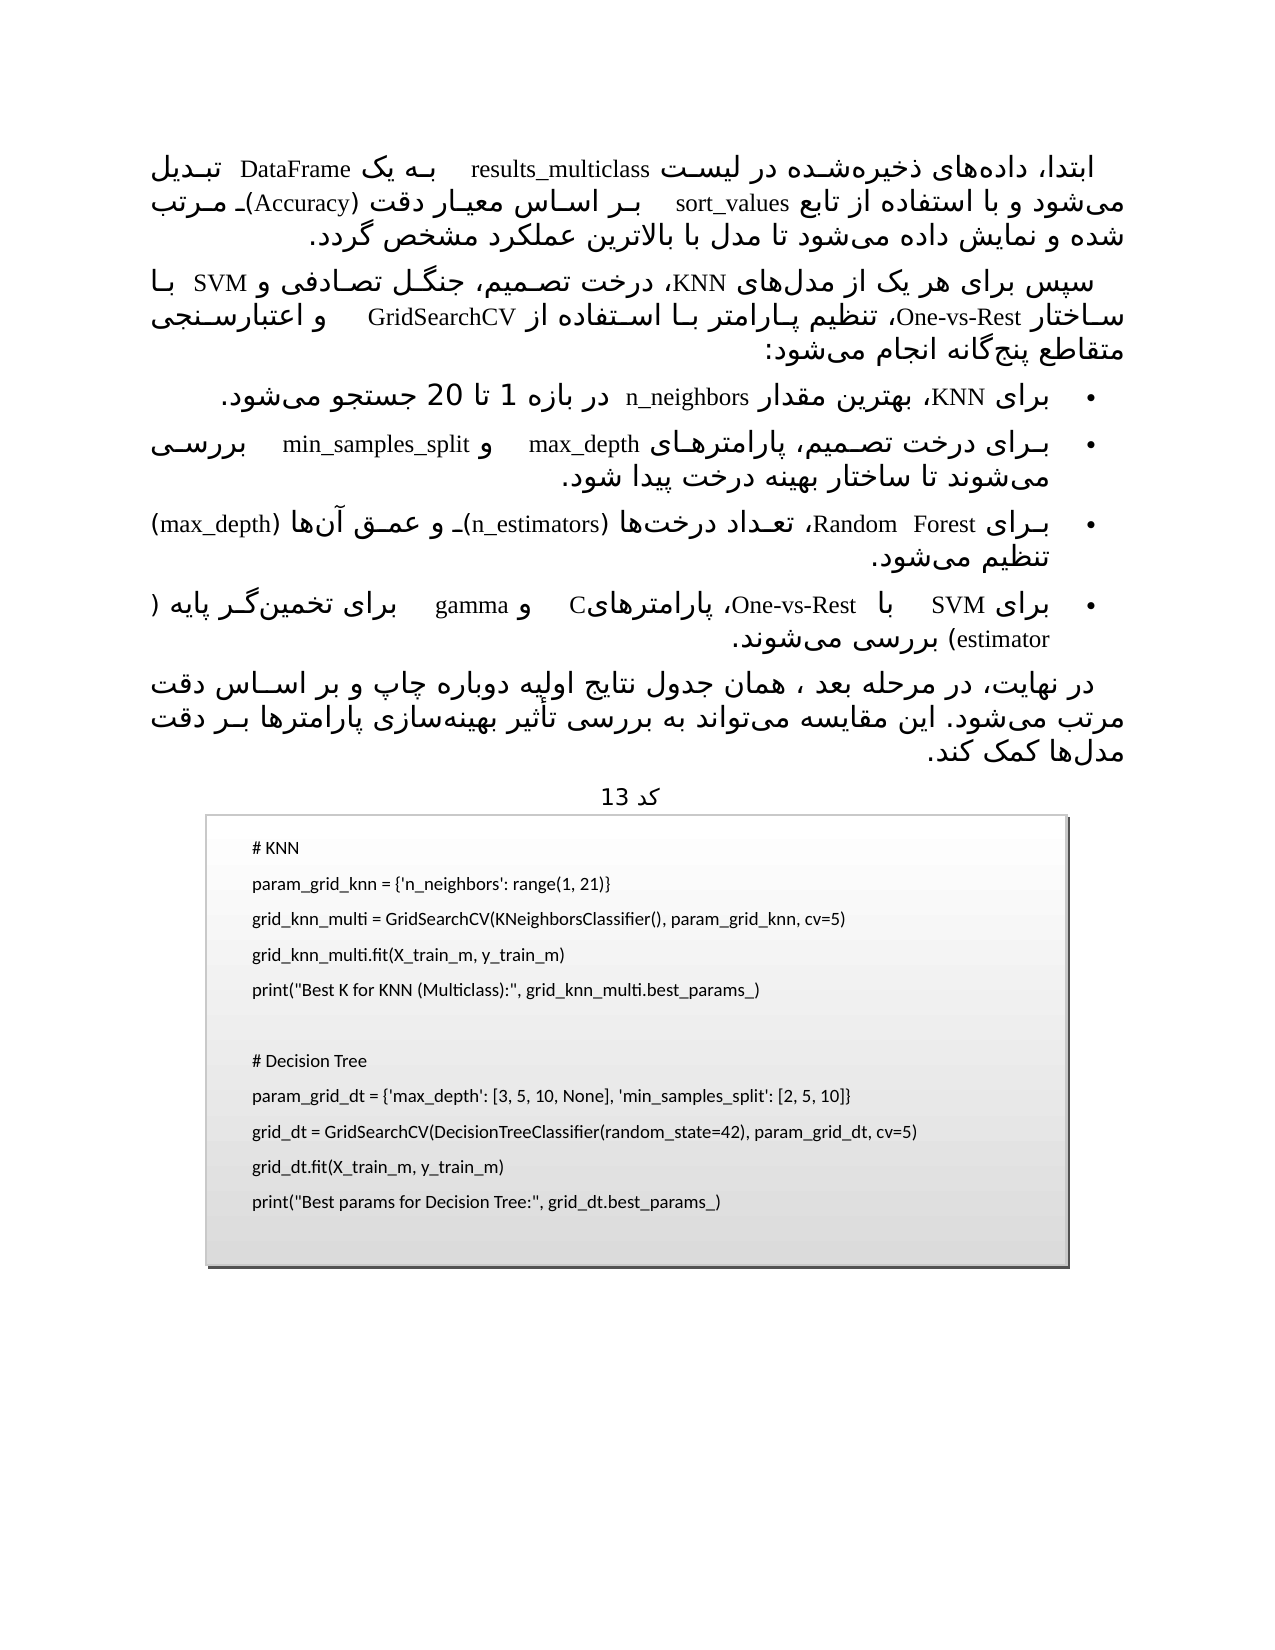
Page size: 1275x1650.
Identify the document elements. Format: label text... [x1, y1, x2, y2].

list برای درخت تصمیم، پارامترهای max_depth و min_samples_split بررسی می‌شوند تا ساختار بهینه درخت پیدا شود. [150, 425, 1087, 493]
list برای KNN، بهترین مقدار n_neighbors در بازه 1 تا 20 جستجو می‌شود. [150, 379, 1087, 413]
list برای Random Forest، تعداد درخت‌ها (n_estimators) و عمق آن‌ها (max_depth) تنظیم می‌شود. [150, 506, 1087, 573]
list برای SVM با One-vs-Rest، پارامترهایC و gamma برای تخمین‌گر پایه (estimator) بررسی می‌شوند. [150, 586, 1087, 654]
text در نهایت، در مرحله بعد ، همان جدول نتایج اولیه دوباره چاپ و بر اساس دقت مرتب می‌شود. این مقایسه می‌تواند به بررسی تأثیر بهینه‌سازی پارامترها بر دقت مدل‌ها کمک کند. [150, 666, 1125, 768]
text ابتدا، داده‌های ذخیره‌شده در لیست results_multiclass به یک DataFrame تبدیل می‌شود و با استفاده از تابع sort_values بر اساس معیار دقت (Accuracy) مرتب شده و نمایش داده می‌شود تا مدل با بالاترین عملکرد مشخص گردد. [150, 150, 1125, 252]
text سپس برای هر یک از مدل‌های KNN، درخت تصمیم، جنگل تصادفی و SVM با ساختار One-vs-Rest، تنظیم پارامتر با استفاده از GridSearchCV و اعتبارسنجی متقاطع پنج‌گانه انجام می‌شود: [150, 264, 1125, 366]
